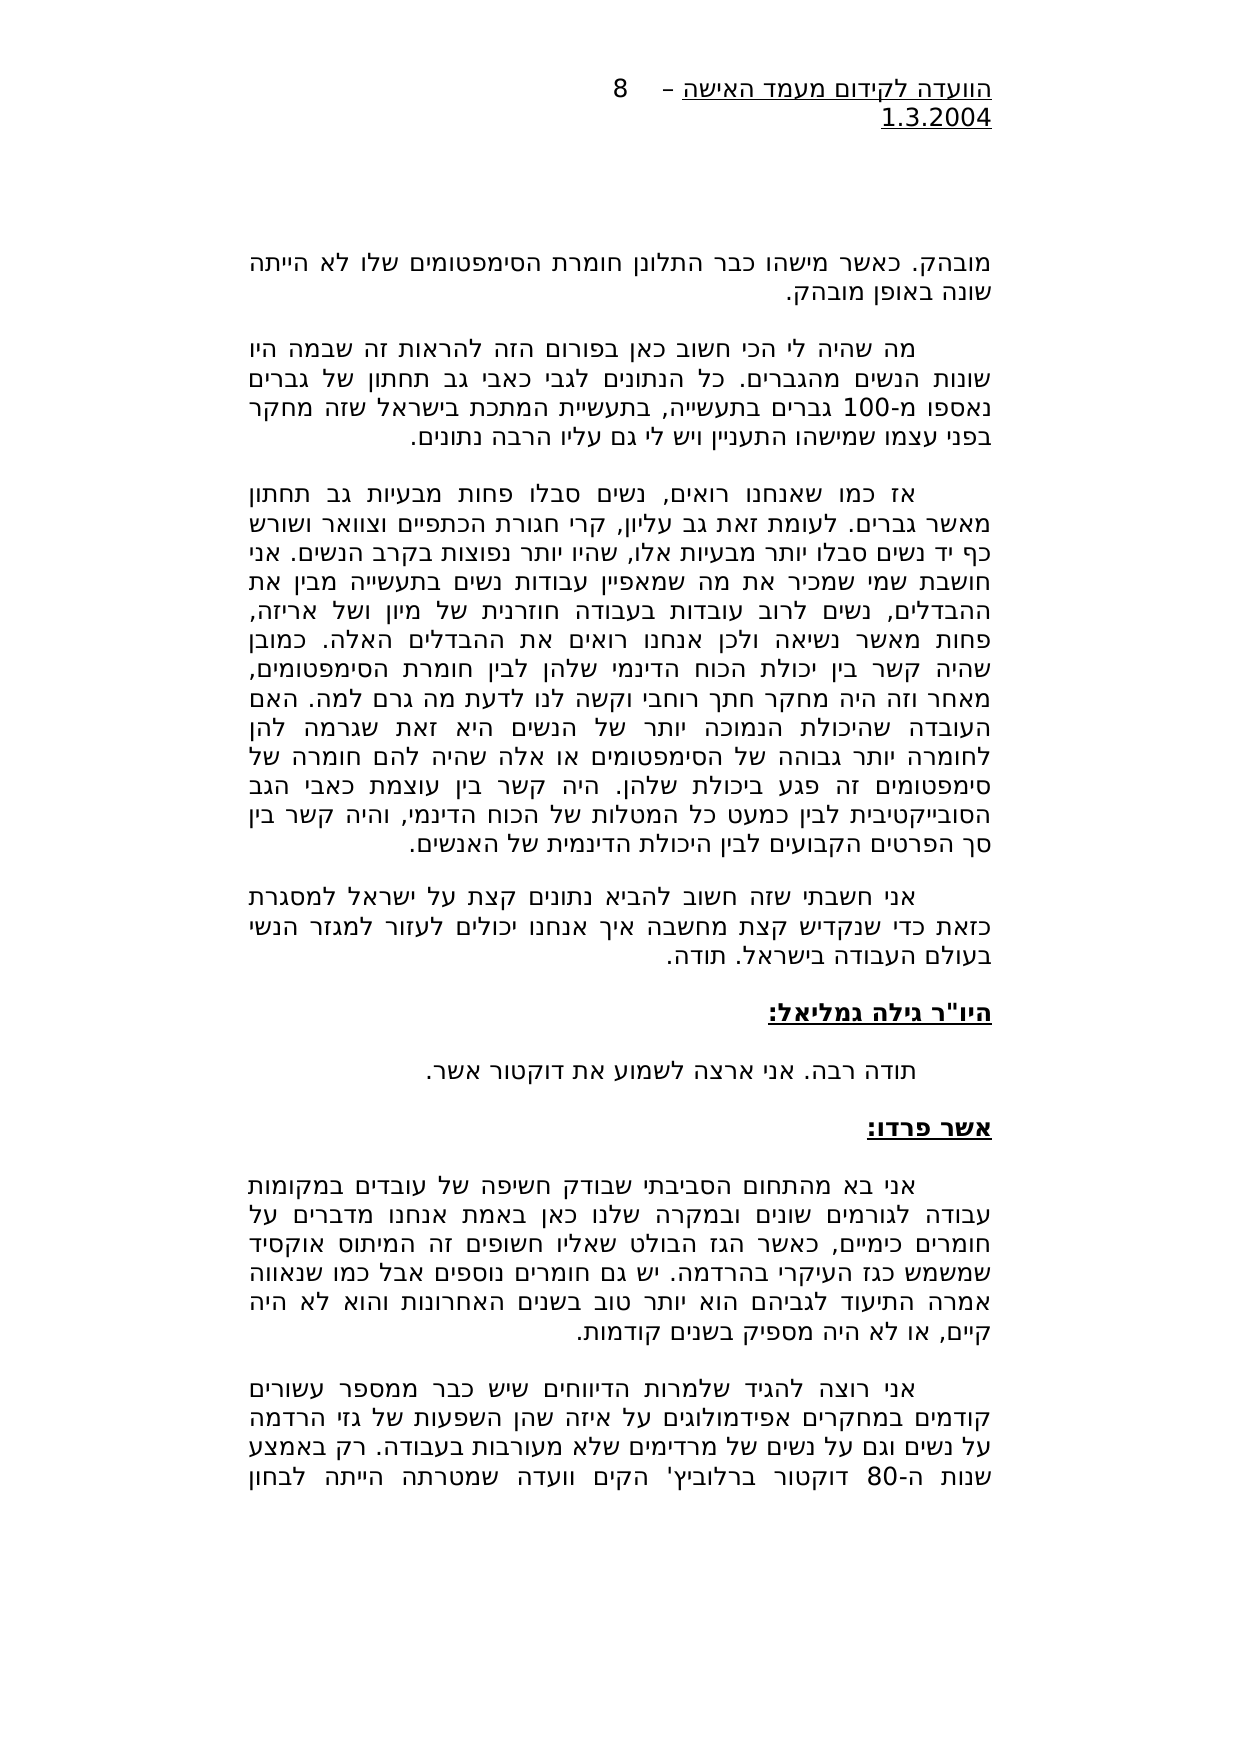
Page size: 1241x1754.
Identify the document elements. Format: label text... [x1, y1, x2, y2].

text מה שהיה לי הכי חשוב כאן בפורום הזה להראות זה שבמה היו שונות הנשים מהגברים. כל הנתונים לגבי כאבי גב תחתון של גברים נאספו מ-100 גברים בתעשייה, בתעשיית המתכת בישראל שזה מחקר בפני עצמו שמישהו התעניין ויש לי גם עליו הרבה נתונים. [248, 335, 992, 451]
text אשר פרדו: [248, 1113, 992, 1142]
text אני חשבתי שזה חשוב להביא נתונים קצת על ישראל למסגרת כזאת כדי שנקדיש קצת מחשבה איך אנחנו יכולים לעזור למגזר הנשי בעולם העבודה בישראל. תודה. [248, 882, 992, 970]
text תודה רבה. אני ארצה לשמוע את דוקטור אשר. [248, 1056, 992, 1085]
text היו"ר גילה גמליאל: [248, 998, 992, 1027]
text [248, 248, 992, 306]
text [248, 1374, 992, 1491]
text אז כמו שאנחנו רואים, נשים סבלו פחות מבעיות גב תחתון מאשר גברים. לעומת זאת גב עליון, קרי חגורת הכתפיים וצוואר ושורש כף יד נשים סבלו יותר מבעיות אלו, שהיו יותר נפוצות בקרב הנשים. אני חושבת שמי שמכיר את מה שמאפיין עבודות נשים בתעשייה מבין את ההבדלים, נשים לרוב עובדות בעבודה חוזרנית של מיון ושל אריזה, פחות מאשר נשיאה ולכן אנחנו רואים את ההבדלים האלה. כמובן שהיה קשר בין יכולת הכוח הדינמי שלהן לבין חומרת הסימפטומים, מאחר וזה היה מחקר חתך רוחבי וקשה לנו לדעת מה גרם למה. האם העובדה שהיכולת הנמוכה יותר של הנשים היא זאת שגרמה להן לחומרה יותר גבוהה של הסימפטומים או אלה שהיה להם חומרה של סימפטומים זה פגע ביכולת שלהן. היה קשר בין עוצמת כאבי הגב הסובייקטיבית לבין כמעט כל המטלות של הכוח הדינמי, והיה קשר בין סך הפרטים הקבועים לבין היכולת הדינמית של האנשים. [248, 480, 992, 859]
text אני בא מהתחום הסביבתי שבודק חשיפה של עובדים במקומות עבודה לגורמים שונים ובמקרה שלנו כאן באמת אנחנו מדברים על חומרים כימיים, כאשר הגז הבולט שאליו חשופים זה המיתוס אוקסיד שמשמש כגז העיקרי בהרדמה. יש גם חומרים נוספים אבל כמו שנאווה אמרה התיעוד לגביהם הוא יותר טוב בשנים האחרונות והוא לא היה קיים, או לא היה מספיק בשנים קודמות. [248, 1171, 992, 1346]
